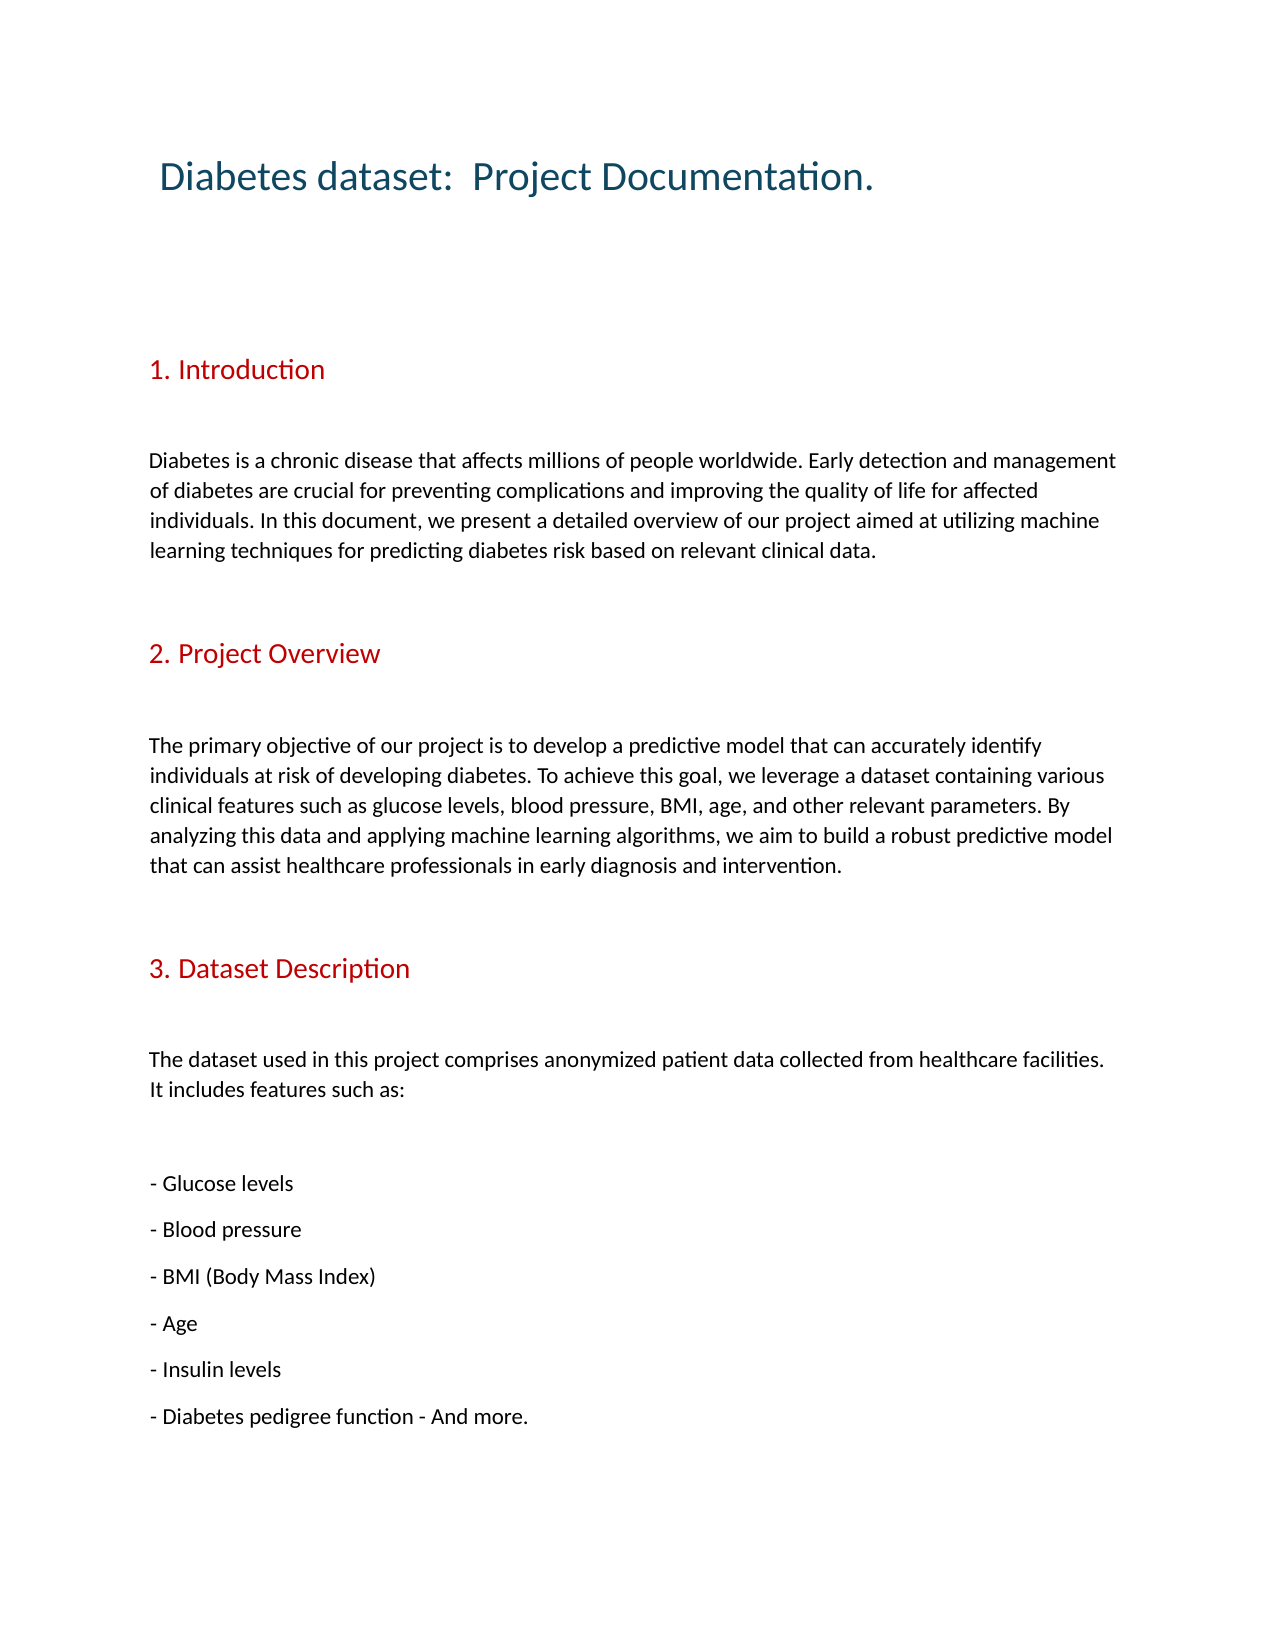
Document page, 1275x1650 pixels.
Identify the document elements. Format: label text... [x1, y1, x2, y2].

text The primary objective of our project is to develop a predictive model that can accurately identify individuals at risk of developing diabetes. To achieve this goal, we leverage a dataset containing various clinical features such as glucose levels, blood pressure, BMI, age, and other relevant parameters. By analyzing this data and applying machine learning algorithms, we aim to build a robust predictive model that can assist healthcare professionals in early diagnosis and intervention. [148, 731, 1124, 879]
list Diabetes pedigree function - And more. [150, 1402, 1124, 1430]
subtitle Dataset Description [148, 950, 1124, 986]
subtitle Introduction [148, 351, 1124, 387]
subtitle Project Overview [148, 635, 1124, 671]
text Diabetes dataset: Project Documentation. [150, 150, 1124, 201]
list Blood pressure [150, 1216, 1124, 1243]
text The dataset used in this project comprises anonymized patient data collected from healthcare facilities. It includes features such as: [148, 1046, 1124, 1103]
list Insulin levels [150, 1355, 1124, 1383]
list Glucose levels [150, 1169, 1124, 1197]
list BMI (Body Mass Index) [150, 1262, 1124, 1290]
text Diabetes is a chronic disease that affects millions of people worldwide. Early detection and management of diabetes are crucial for preventing complications and improving the quality of life for affected individuals. In this document, we present a detailed overview of our project aimed at utilizing machine learning techniques for predicting diabetes risk based on relevant clinical data. [148, 447, 1124, 564]
list Age [150, 1309, 1124, 1337]
